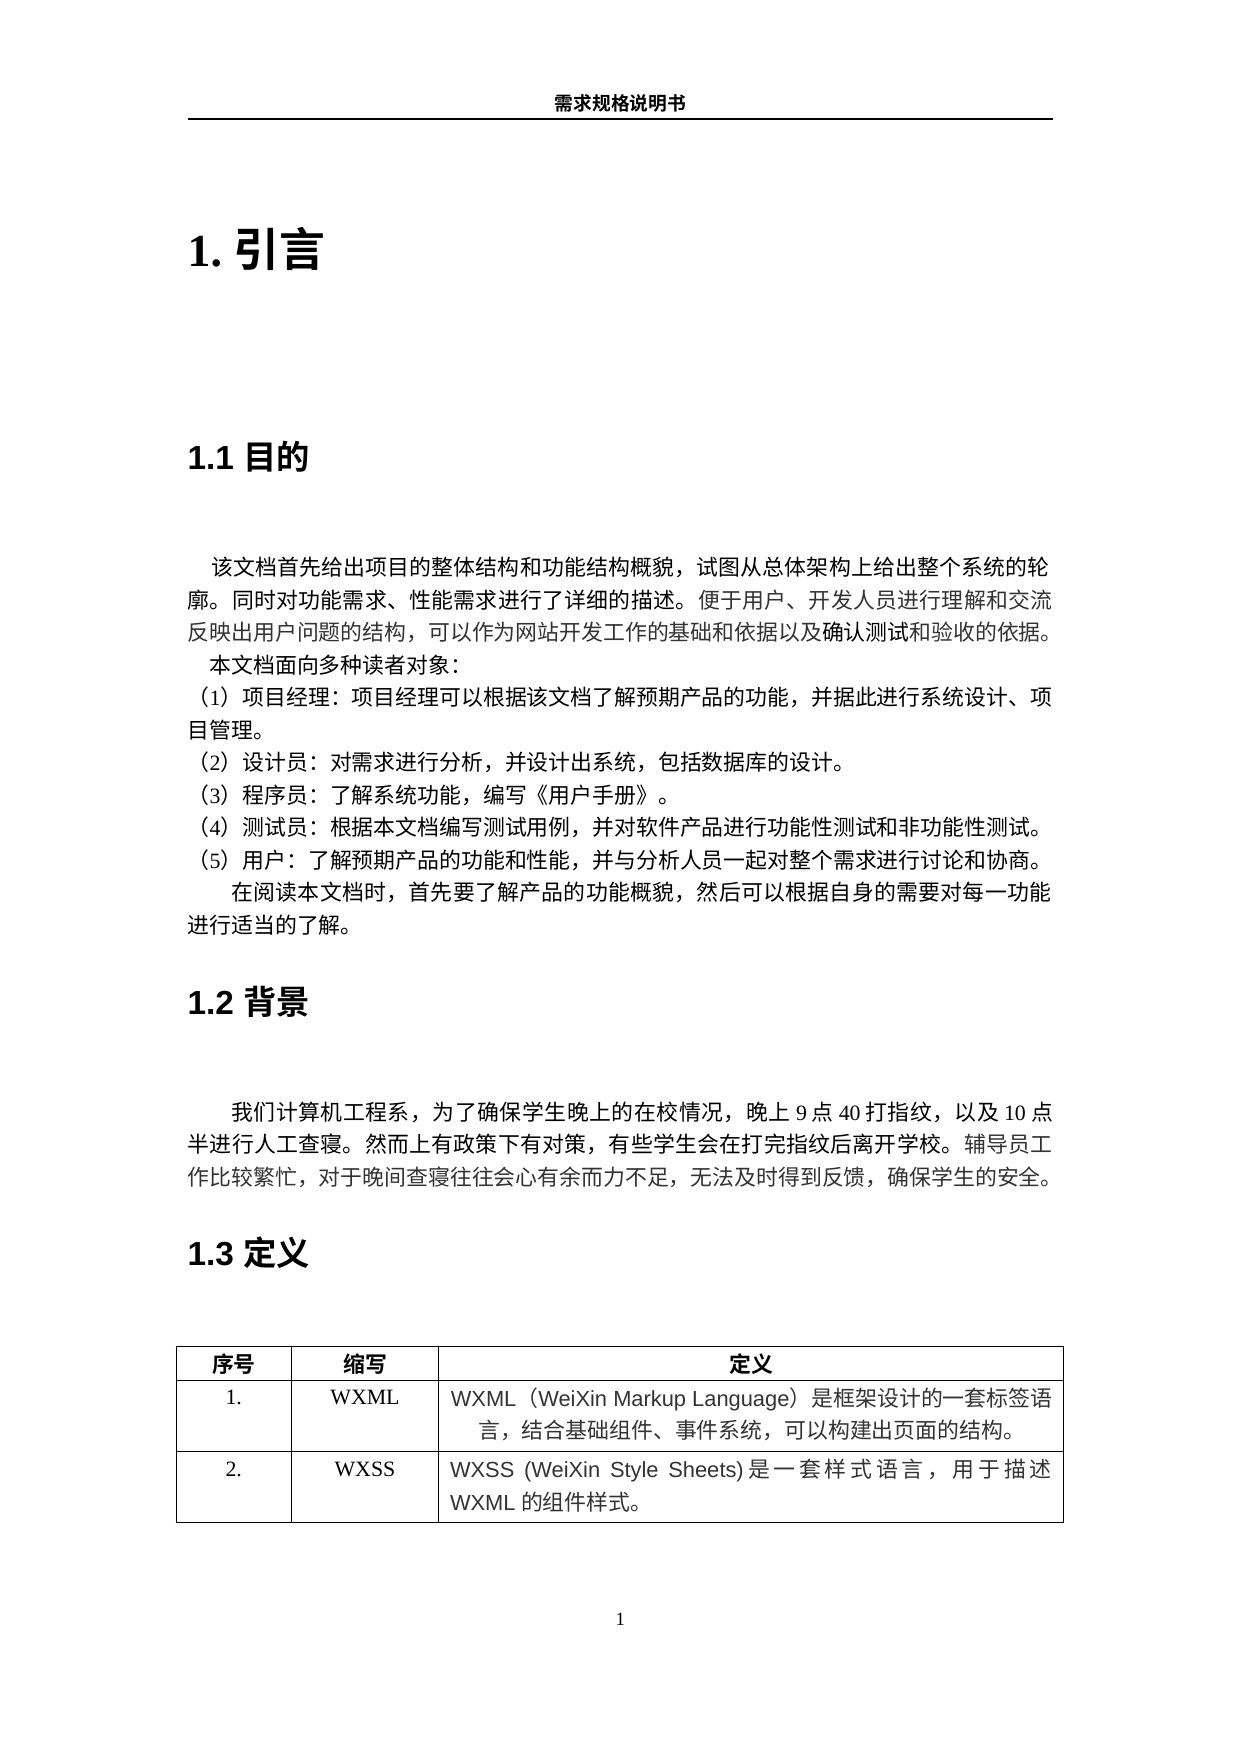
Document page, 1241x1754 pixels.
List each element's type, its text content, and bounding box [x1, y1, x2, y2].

table_header 缩写 [292, 1347, 438, 1379]
table_cell WXML [292, 1381, 438, 1451]
text （3）程序员：了解系统功能，编写《用户手册》。 [187, 777, 1053, 810]
subtitle 1.3 定义 [187, 1219, 1053, 1284]
text （4）测试员：根据本文档编写测试用例，并对软件产品进行功能性测试和非功能性测试。 [187, 810, 1053, 842]
text （5）用户：了解预期产品的功能和性能，并与分析人员一起对整个需求进行讨论和协商。 [187, 842, 1053, 875]
table_header 定义 [439, 1347, 1063, 1379]
table_cell WXSS [292, 1452, 438, 1522]
text （2）设计员：对需求进行分析，并设计出系统，包括数据库的设计。 [187, 745, 1053, 777]
table_cell WXML（WeiXin Markup Language）是框架设计的一套标签语言，结合基础组件、事件系统，可以构建出页面的结构。 [439, 1381, 1063, 1451]
table_cell 1. [177, 1381, 291, 1451]
subtitle 1. 引言 [187, 197, 1053, 295]
text （1）项目经理：项目经理可以根据该文档了解预期产品的功能，并据此进行系统设计、项目管理。 [187, 680, 1053, 745]
table_cell WXSS (WeiXin Style Sheets)是一套样式语言，用于描述 WXML 的组件样式。 [439, 1452, 1063, 1522]
text 在阅读本文档时，首先要了解产品的功能概貌，然后可以根据自身的需要对每一功能进行适当的了解。 [187, 875, 1053, 940]
text 该文档首先给出项目的整体结构和功能结构概貌，试图从总体架构上给出整个系统的轮廓。同时对功能需求、性能需求进行了详细的描述。便于用户、开发人员进行理解和交流，反映出用户问题的结构，可以作为网站开发工作的基础和依据以及确认测试和验收的依据。 [187, 550, 1053, 647]
subtitle 1.1 目的 [187, 423, 1053, 488]
text 我们计算机工程系，为了确保学生晚上的在校情况，晚上9点40打指纹，以及10点半进行人工查寝。然而上有政策下有对策，有些学生会在打完指纹后离开学校。辅导员工作比较繁忙，对于晚间查寝往往会心有余而力不足，无法及时得到反馈，确保学生的安全。 [187, 1094, 1053, 1192]
subtitle 1.2 背景 [187, 967, 1053, 1032]
table_cell 2. [177, 1452, 291, 1522]
table_header 序号 [177, 1347, 291, 1379]
text 本文档面向多种读者对象： [187, 647, 1053, 680]
